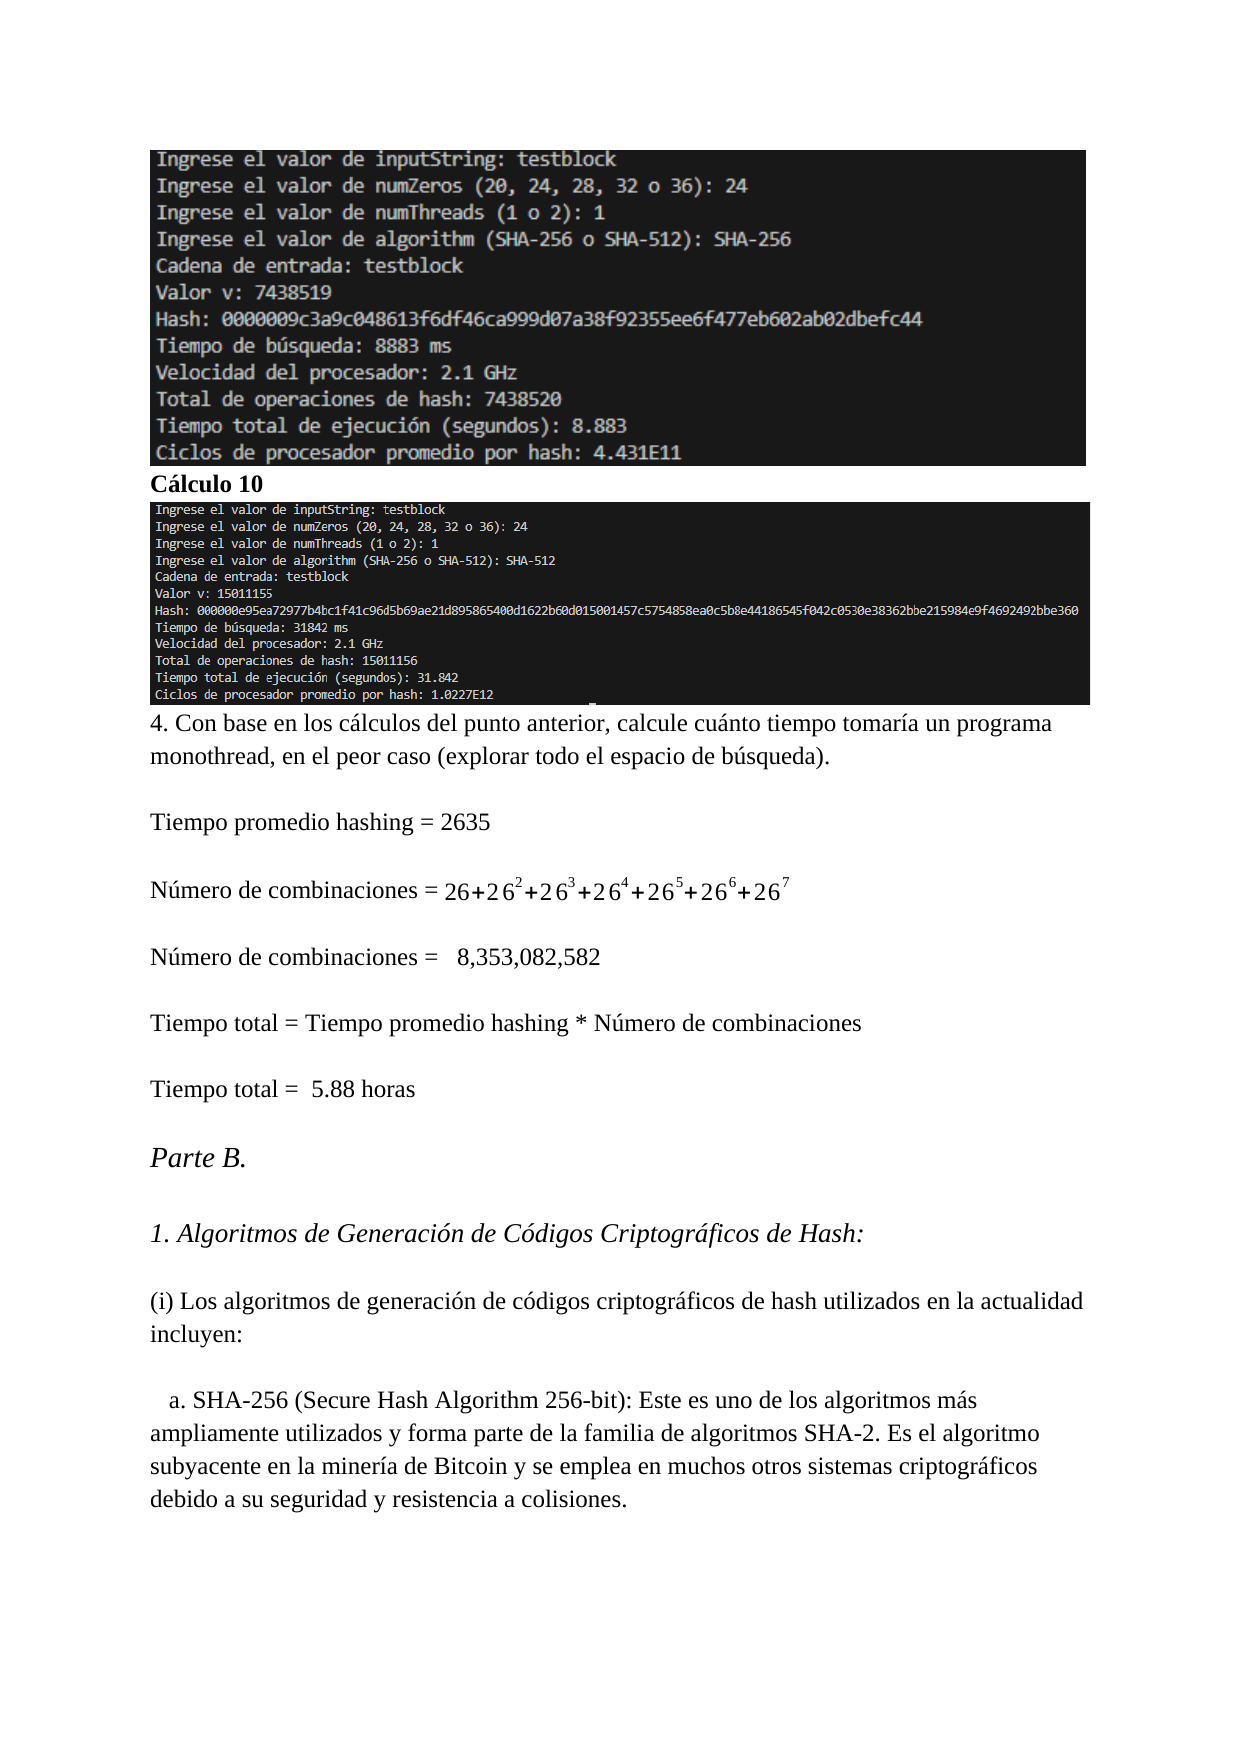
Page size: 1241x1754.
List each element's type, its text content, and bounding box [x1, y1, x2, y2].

text Cálculo 10 [150, 469, 1090, 498]
text Tiempo total = Tiempo promedio hashing * Número de combinaciones Tiempo total = 5.88 horas [150, 1008, 1090, 1103]
text Tiempo promedio hashing = 2635 [150, 807, 1090, 836]
picture [150, 502, 1091, 705]
text Parte B. [150, 1140, 1090, 1174]
text Número de combinaciones = [150, 873, 1090, 905]
text 1. Algoritmos de Generación de Códigos Criptográficos de Hash: [150, 1217, 1090, 1248]
text a. SHA-256 (Secure Hash Algorithm 256-bit): Este es uno de los algoritmos más ampliamente utilizados y forma parte de la familia de algoritmos SHA-2. Es el algoritmo subyacente en la minería de Bitcoin y se emplea en muchos otros sistemas criptográficos debido a su seguridad y resistencia a colisiones. [150, 1385, 1090, 1513]
text Número de combinaciones = 8,353,082,582 [150, 942, 1090, 971]
text (i) Los algoritmos de generación de códigos criptográficos de hash utilizados en la actualidad incluyen: [150, 1286, 1090, 1348]
text 4. Con base en los cálculos del punto anterior, calcule cuánto tiempo tomaría un programa monothread, en el peor caso (explorar todo el espacio de búsqueda). [150, 708, 1090, 770]
picture [150, 150, 1086, 466]
